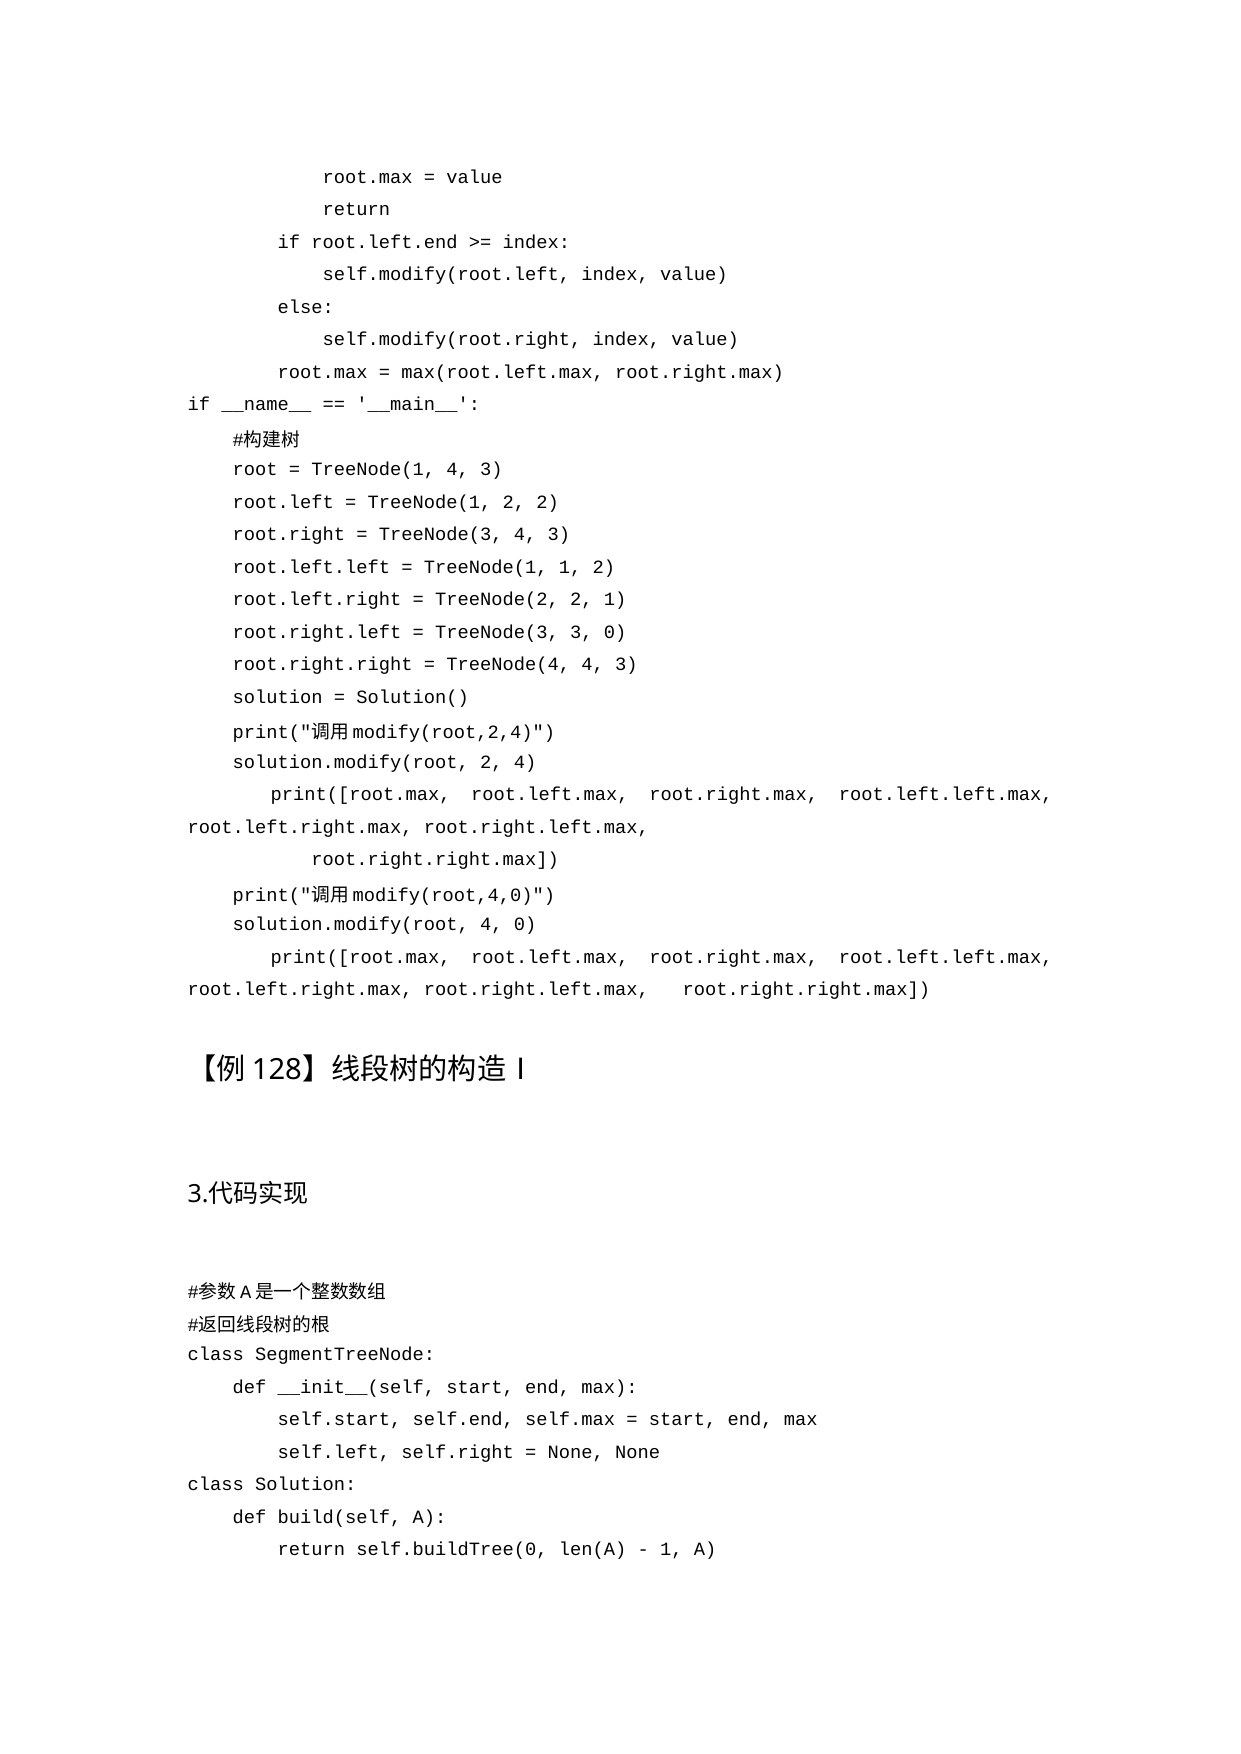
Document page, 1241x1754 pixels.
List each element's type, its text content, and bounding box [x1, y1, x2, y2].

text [187, 1274, 1053, 1567]
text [187, 162, 1053, 1007]
subtitle 3.代码实现 [187, 1159, 1053, 1224]
subtitle 【例128】线段树的构造Ⅰ [187, 1034, 1053, 1099]
